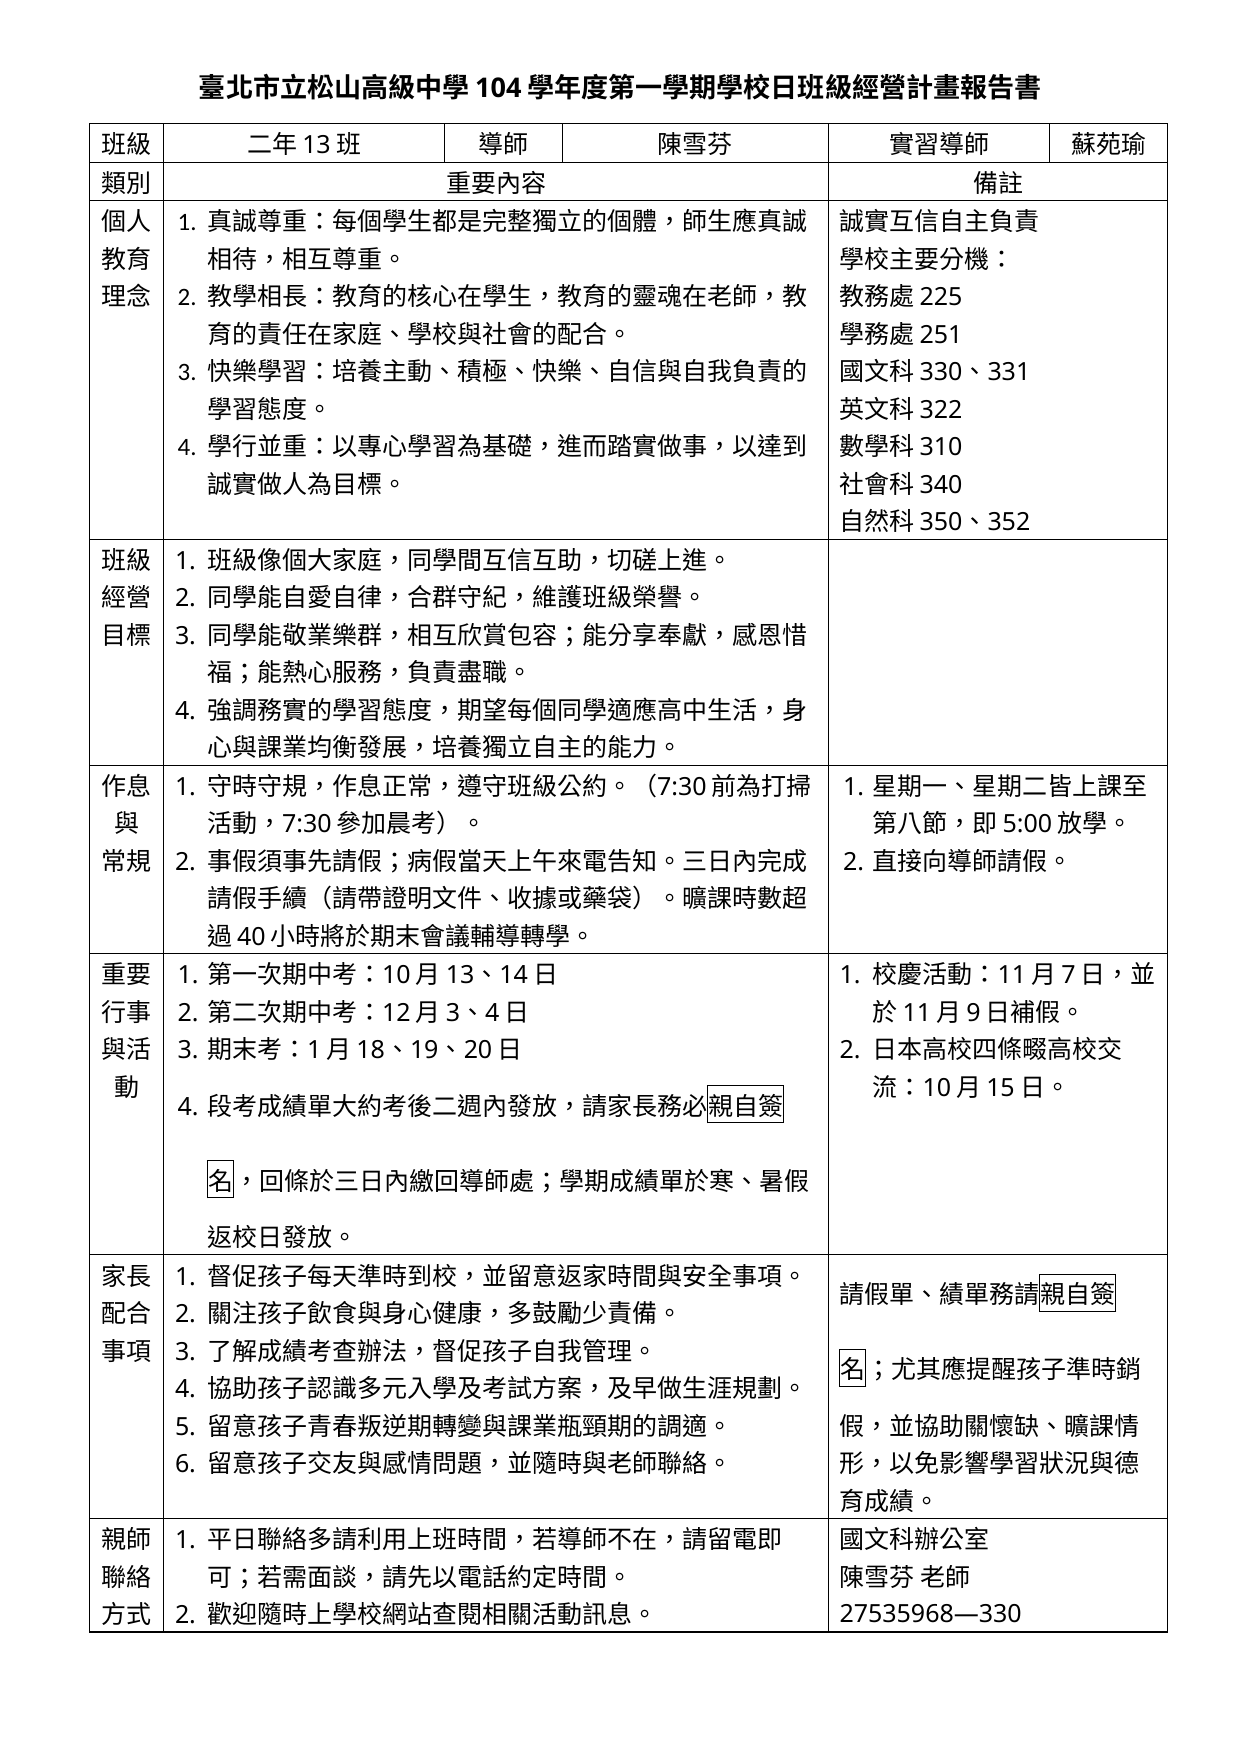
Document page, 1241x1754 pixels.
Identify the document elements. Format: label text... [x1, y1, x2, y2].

table_header 蘇苑瑜 [1050, 124, 1167, 162]
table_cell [164, 1519, 828, 1631]
table_cell 真誠尊重：每個學生都是完整獨立的個體，師生應真誠相待，相互尊重。 教學相長：教育的核心在學生，教育的靈魂在老師，教育的責任在家庭、學校與社會的配合。 快樂學習：培養主動、積極、快樂、自信與自我負責的學習態度。 學行並重：以專心學習為基礎，進而踏實做事，以達到誠實做人為目標。 [164, 201, 828, 539]
table_cell 作息與 常規 [90, 766, 163, 953]
table_cell [829, 540, 1167, 765]
table_cell 備註 [829, 163, 1167, 200]
table_cell 親師聯絡方式 [90, 1519, 163, 1631]
table_cell 督促孩子每天準時到校，並留意返家時間與安全事項。 關注孩子飲食與身心健康，多鼓勵少責備。 了解成績考查辦法，督促孩子自我管理。 協助孩子認識多元入學及考試方案，及早做生涯規劃。 留意孩子青春叛逆期轉變與課業瓶頸期的調適。 留意孩子交友與感情問題，並隨時與老師聯絡。 [164, 1255, 828, 1518]
table_cell 第一次期中考：10月13、14日 第二次期中考：12月3、4日 期末考：1月18、19、20日 段考成績單大約考後二週內發放，請家長務必親自簽名，回條於三日內繳回導師處；學期成績單於寒、暑假返校日發放。 [164, 954, 828, 1254]
table_cell 守時守規，作息正常，遵守班級公約。（7:30前為打掃活動，7:30參加晨考）。 事假須事先請假；病假當天上午來電告知。三日內完成請假手續（請帶證明文件、收據或藥袋）。曠課時數超過40小時將於期末會議輔導轉學。 [164, 766, 828, 953]
table_cell 誠實互信自主負責 學校主要分機： 教務處225 學務處251 國文科330、331 英文科322 數學科310 社會科340 自然科350、352 [829, 201, 1167, 539]
table_cell 個人教育理念 [90, 201, 163, 539]
table_cell 星期一、星期二皆上課至第八節，即5:00放學。 直接向導師請假。 [829, 766, 1167, 953]
table_header 班級 [90, 124, 163, 162]
text 臺北市立松山高級中學104學年度第一學期學校日班級經營計畫報告書 [75, 48, 1165, 123]
table_cell 班級經營目標 [90, 540, 163, 765]
table_cell 重要內容 [164, 163, 828, 200]
table_cell 類別 [90, 163, 163, 200]
table_header 實習導師 [829, 124, 1049, 162]
table_cell 請假單、績單務請親自簽名；尤其應提醒孩子準時銷假，並協助關懷缺、曠課情形，以免影響學習狀況與德育成績。 [829, 1255, 1167, 1518]
table_cell 班級像個大家庭，同學間互信互助，切磋上進。 同學能自愛自律，合群守紀，維護班級榮譽。 同學能敬業樂群，相互欣賞包容；能分享奉獻，感恩惜福；能熱心服務，負責盡職。 強調務實的學習態度，期望每個同學適應高中生活，身心與課業均衡發展，培養獨立自主的能力。 [164, 540, 828, 765]
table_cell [829, 1519, 1167, 1631]
table_cell 校慶活動：11月7日，並於11月9日補假。 日本高校四條畷高校交流：10月15日。 [829, 954, 1167, 1254]
table_cell 重要行事與活動 [90, 954, 163, 1254]
table_header 二年13班 [164, 124, 444, 162]
table_header 導師 [445, 124, 562, 162]
table_cell 家長配合事項 [90, 1255, 163, 1518]
table_header 陳雪芬 [563, 124, 828, 162]
